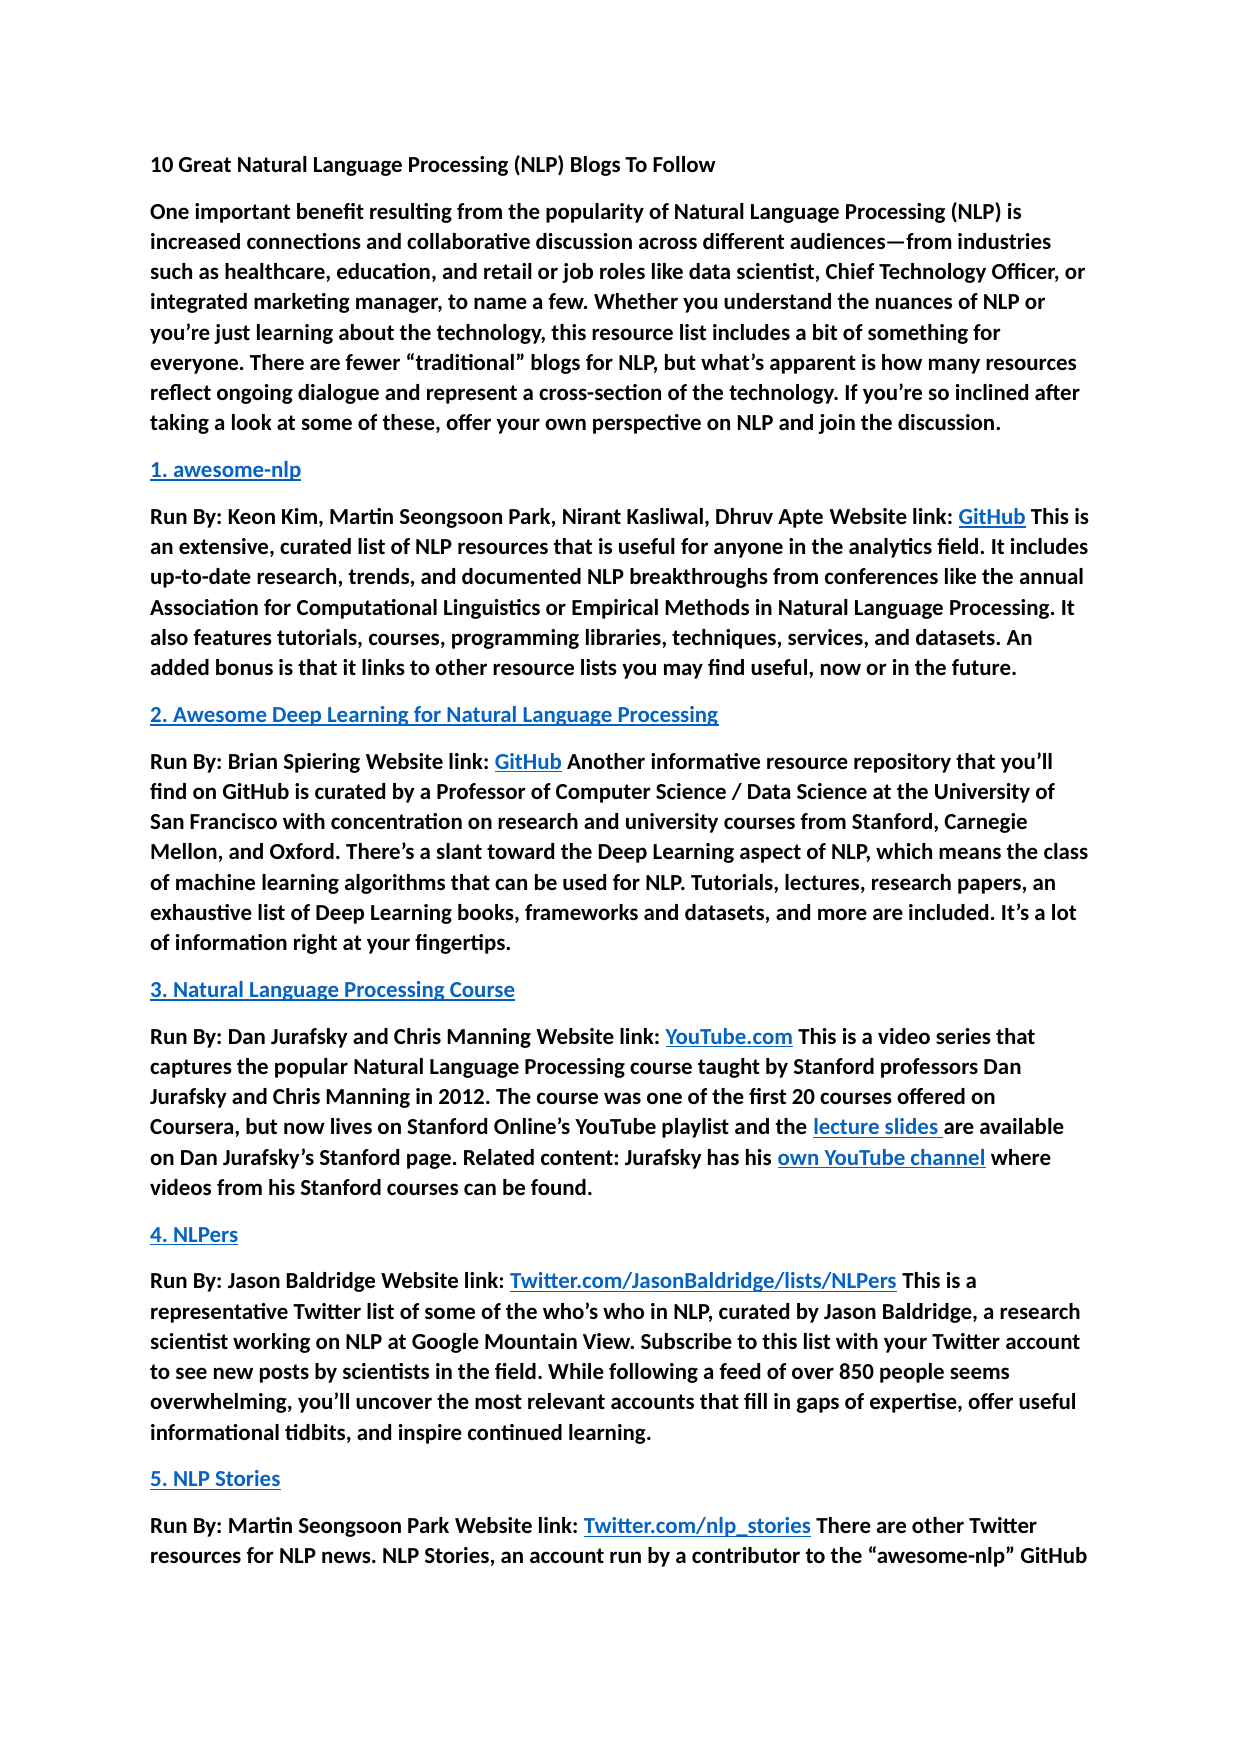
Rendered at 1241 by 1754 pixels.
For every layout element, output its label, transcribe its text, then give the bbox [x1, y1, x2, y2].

text Run By: Jason Baldridge Website link: Twitter.com/JasonBaldridge/lists/NLPers This is a representative Twitter list of some of the who’s who in NLP, curated by Jason Baldridge, a research scientist working on NLP at Google Mountain View. Subscribe to this list with your Twitter account to see new posts by scientists in the field. While following a feed of over 850 people seems overwhelming, you’ll uncover the most relevant accounts that fill in gaps of expertise, offer useful informational tidbits, and inspire continued learning. [150, 1267, 1090, 1446]
text 10 Great Natural Language Processing (NLP) Blogs To Follow [150, 150, 1090, 178]
text 3. Natural Language Processing Course [150, 975, 1090, 1003]
text 1. awesome-nlp [150, 455, 1090, 483]
text 4. NLPers [150, 1220, 1090, 1248]
text One important benefit resulting from the popularity of Natural Language Processing (NLP) is increased connections and collaborative discussion across different audiences—from industries such as healthcare, education, and retail or job roles like data scientist, Chief Technology Officer, or integrated marketing manager, to name a few. Whether you understand the nuances of NLP or you’re just learning about the technology, this resource list includes a bit of something for everyone. There are fewer “traditional” blogs for NLP, but what’s apparent is how many resources reflect ongoing dialogue and represent a cross-section of the technology. If you’re so inclined after taking a look at some of these, offer your own perspective on NLP and join the discussion. [150, 197, 1090, 436]
text Run By: Brian Spiering Website link: GitHub Another informative resource repository that you’ll find on GitHub is curated by a Professor of Computer Science / Data Science at the University of San Francisco with concentration on research and university courses from Stanford, Carnegie Mellon, and Oxford. There’s a slant toward the Deep Learning aspect of NLP, which means the class of machine learning algorithms that can be used for NLP. Tutorials, lectures, research papers, an exhaustive list of Deep Learning books, frameworks and datasets, and more are included. It’s a lot of information right at your fingertips. [150, 747, 1090, 956]
text Run By: Keon Kim, Martin Seongsoon Park, Nirant Kasliwal, Dhruv Apte Website link: GitHub This is an extensive, curated list of NLP resources that is useful for anyone in the analytics field. It includes up-to-date research, trends, and documented NLP breakthroughs from conferences like the annual Association for Computational Linguistics or Empirical Methods in Natural Language Processing. It also features tutorials, courses, programming libraries, techniques, services, and datasets. An added bonus is that it links to other resource lists you may find useful, now or in the future. [150, 502, 1090, 681]
text Run By: Dan Jurafsky and Chris Manning Website link: YouTube.com This is a video series that captures the popular Natural Language Processing course taught by Stanford professors Dan Jurafsky and Chris Manning in 2012. The course was one of the first 20 courses offered on Coursera, but now lives on Stanford Online’s YouTube playlist and the lecture slides are available on Dan Jurafsky’s Stanford page. Related content: Jurafsky has his own YouTube channel where videos from his Stanford courses can be found. [150, 1022, 1090, 1201]
text 2. Awesome Deep Learning for Natural Language Processing [150, 700, 1090, 728]
text 5. NLP Stories [150, 1464, 1090, 1493]
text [150, 1511, 1090, 1570]
